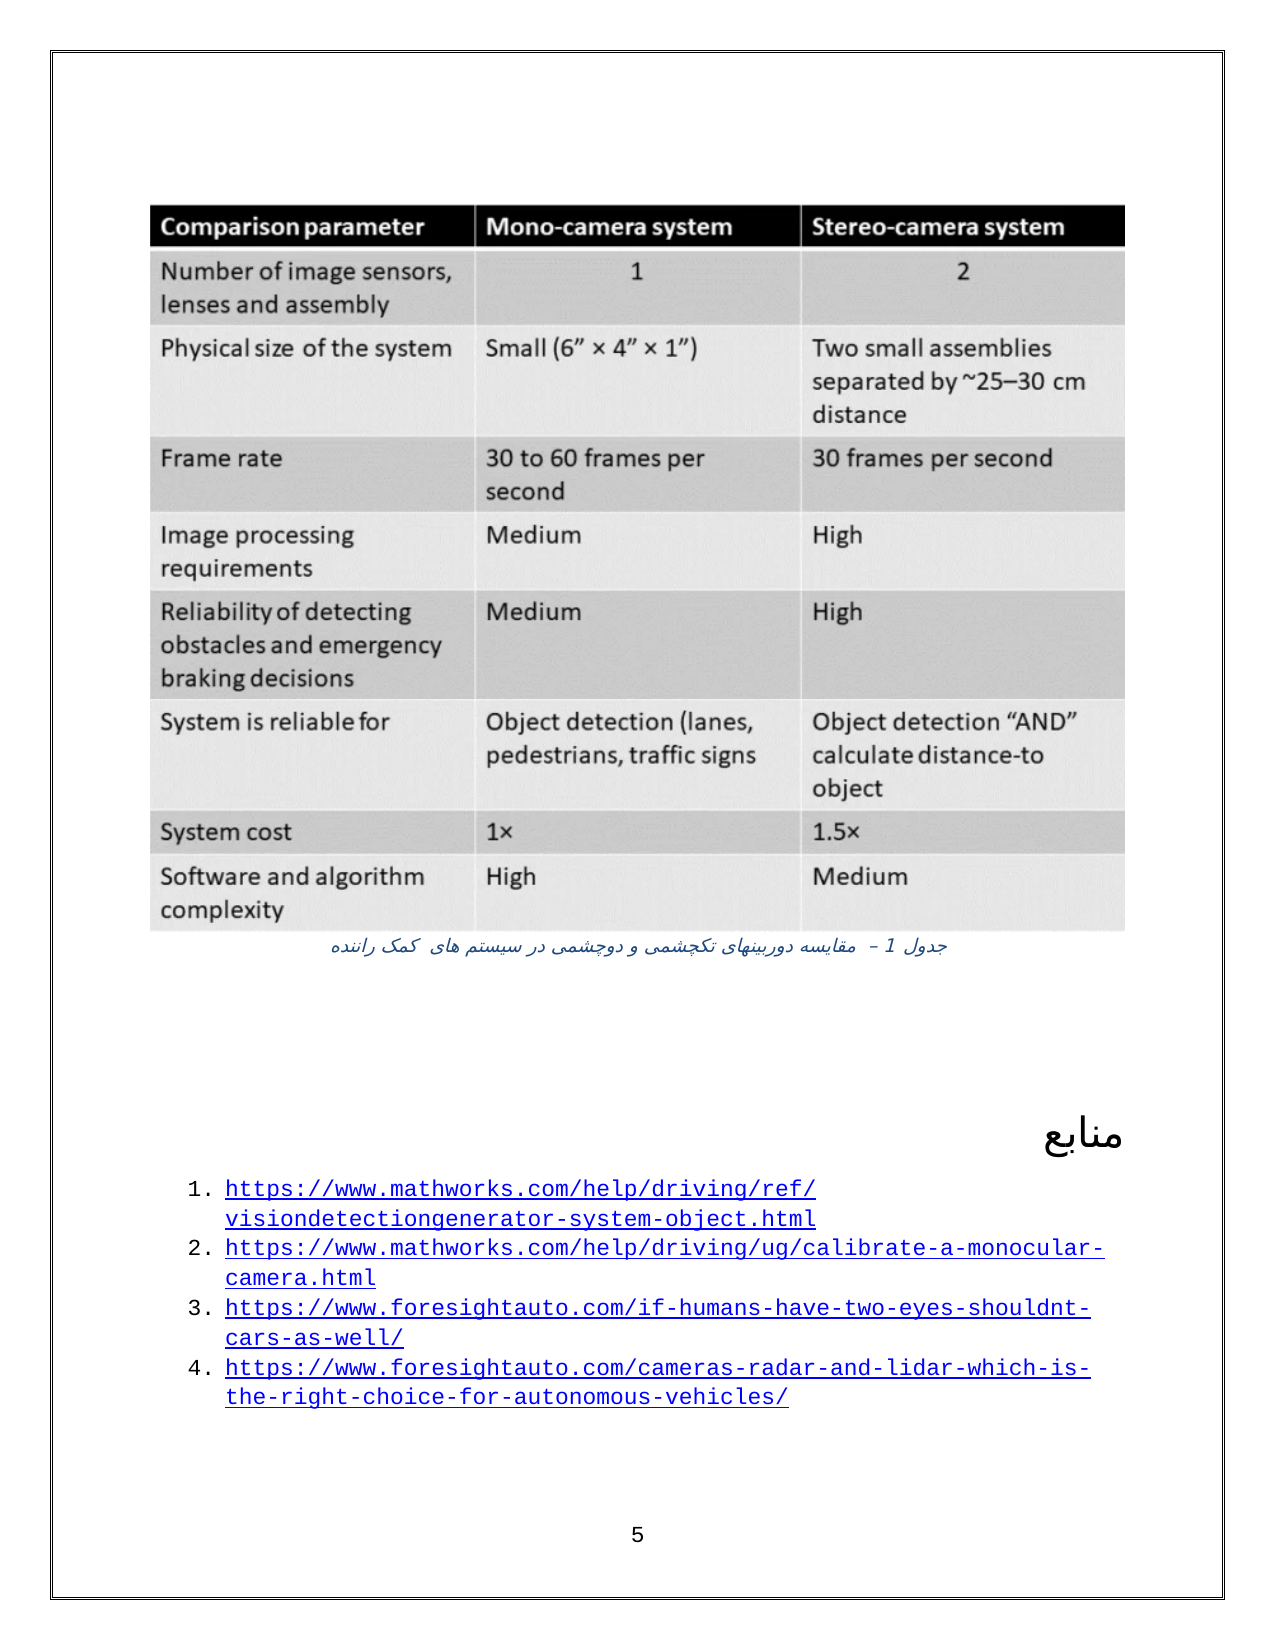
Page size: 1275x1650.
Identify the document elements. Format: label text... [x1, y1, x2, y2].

list https://www.foresightauto.com/cameras-radar-and-lidar-which-is-the-right-choice-for-autonomous-vehicles/ [187, 1356, 1125, 1412]
picture [150, 203, 1125, 932]
list https://www.mathworks.com/help/driving/ref/visiondetectiongenerator-system-object.html [187, 1177, 1125, 1233]
text جدول 1 – مقایسه دوربینهای تکچشمی و دوچشمی در سیستم های کمک راننده [150, 935, 1125, 957]
list https://www.foresightauto.com/if-humans-have-two-eyes-shouldnt-cars-as-well/ [187, 1296, 1125, 1352]
subtitle منابع [150, 1109, 1125, 1157]
list https://www.mathworks.com/help/driving/ug/calibrate-a-monocular-camera.html [187, 1237, 1125, 1292]
